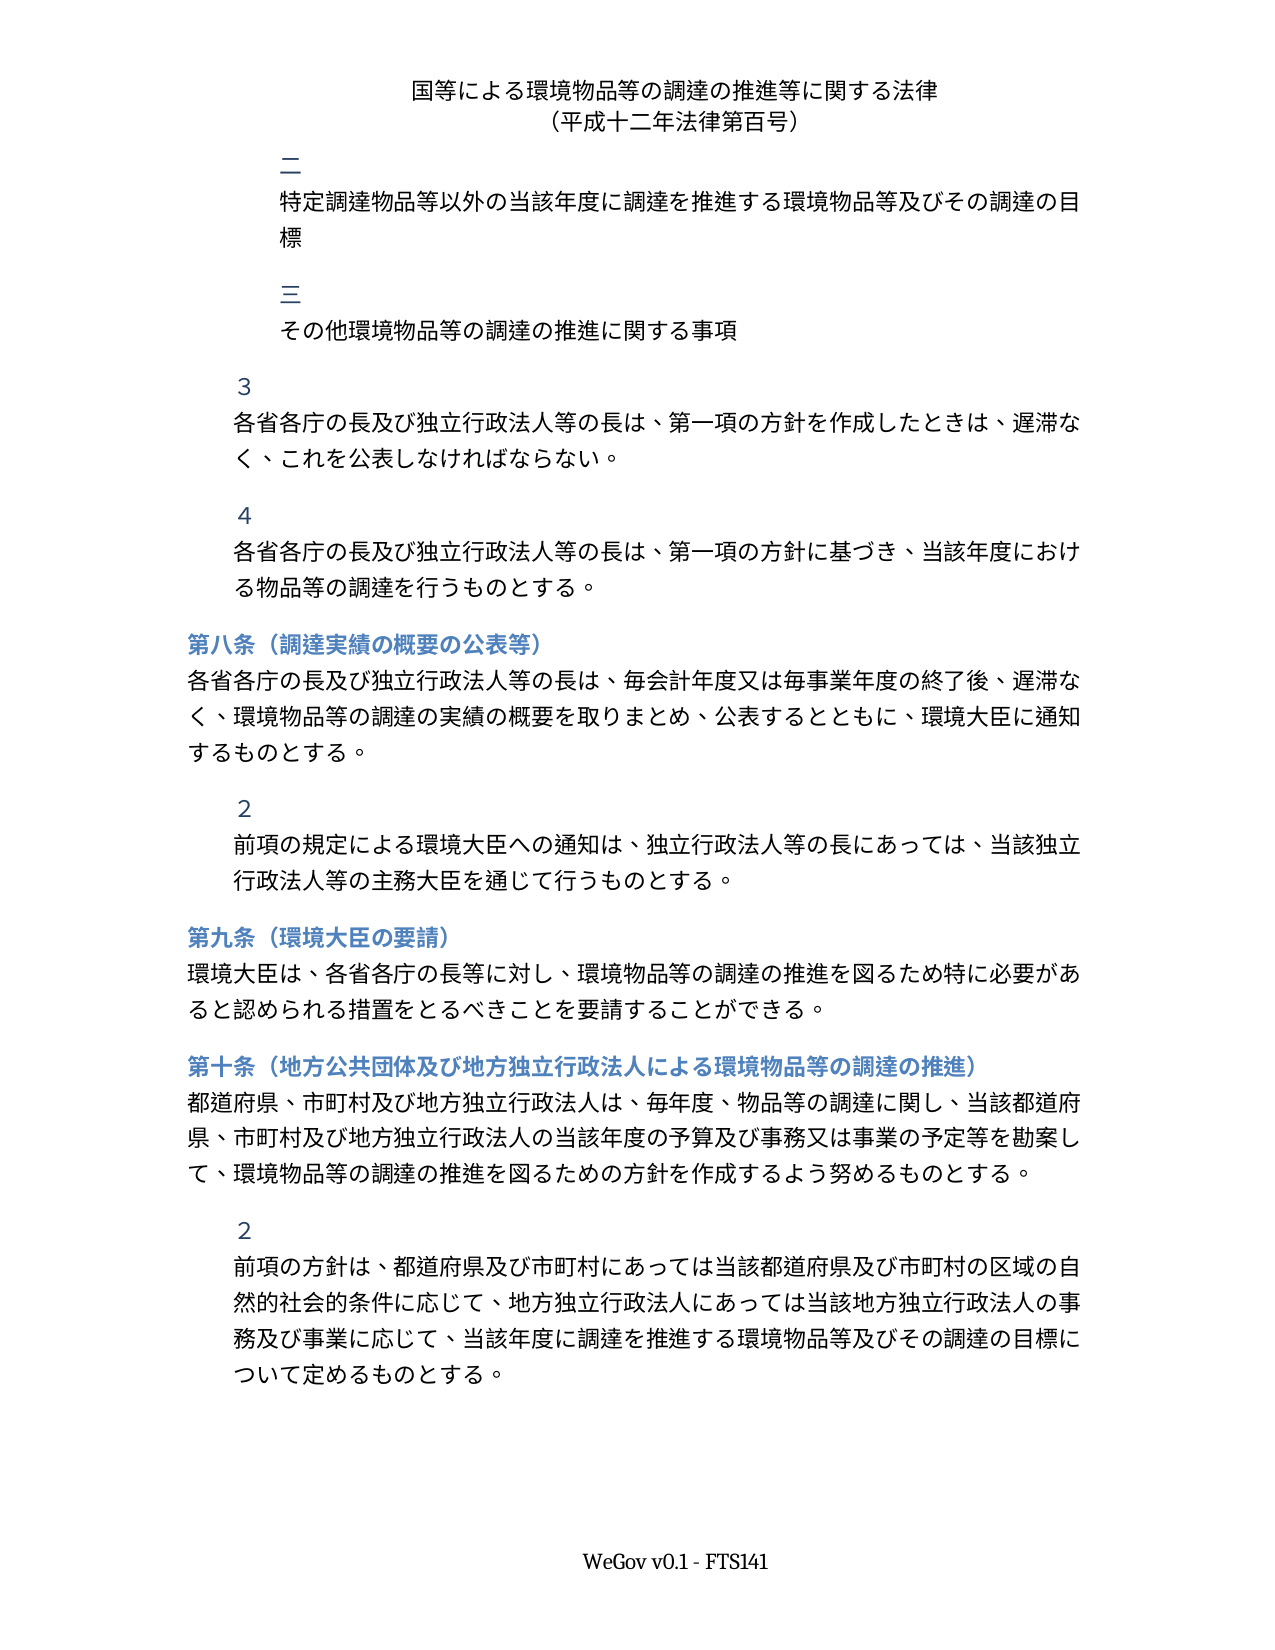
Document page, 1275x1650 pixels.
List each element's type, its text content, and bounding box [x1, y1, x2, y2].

subtitle 第九条（環境大臣の要請） [187, 922, 1087, 953]
subtitle 二 [279, 150, 1087, 181]
text 都道府県、市町村及び地方独立行政法人は、毎年度、物品等の調達に関し、当該都道府県、市町村及び地方独立行政法人の当該年度の予算及び事務又は事業の予定等を勘案して、環境物品等の調達の推進を図るための方針を作成するよう努めるものとする。 [187, 1086, 1087, 1189]
text 前項の規定による環境大臣への通知は、独立行政法人等の長にあっては、当該独立行政法人等の主務大臣を通じて行うものとする。 [233, 829, 1087, 896]
subtitle 第八条（調達実績の概要の公表等） [187, 629, 1087, 660]
text 前項の方針は、都道府県及び市町村にあっては当該都道府県及び市町村の区域の自然的社会的条件に応じて、地方独立行政法人にあっては当該地方独立行政法人の事務及び事業に応じて、当該年度に調達を推進する環境物品等及びその調達の目標について定めるものとする。 [233, 1251, 1087, 1390]
subtitle 第十条（地方公共団体及び地方独立行政法人による環境物品等の調達の推進） [187, 1051, 1087, 1082]
subtitle 三 [279, 279, 1087, 310]
subtitle ２ [233, 793, 1087, 824]
text その他環境物品等の調達の推進に関する事項 [279, 314, 1087, 346]
text 各省各庁の長及び独立行政法人等の長は、第一項の方針に基づき、当該年度における物品等の調達を行うものとする。 [233, 536, 1087, 603]
subtitle ４ [233, 500, 1087, 531]
subtitle ２ [233, 1215, 1087, 1246]
subtitle ３ [233, 371, 1087, 403]
text 環境大臣は、各省各庁の長等に対し、環境物品等の調達の推進を図るため特に必要があると認められる措置をとるべきことを要請することができる。 [187, 958, 1087, 1025]
text 各省各庁の長及び独立行政法人等の長は、毎会計年度又は毎事業年度の終了後、遅滞なく、環境物品等の調達の実績の概要を取りまとめ、公表するとともに、環境大臣に通知するものとする。 [187, 664, 1087, 768]
text 特定調達物品等以外の当該年度に調達を推進する環境物品等及びその調達の目標 [279, 186, 1087, 253]
text 各省各庁の長及び独立行政法人等の長は、第一項の方針を作成したときは、遅滞なく、これを公表しなければならない。 [233, 407, 1087, 474]
